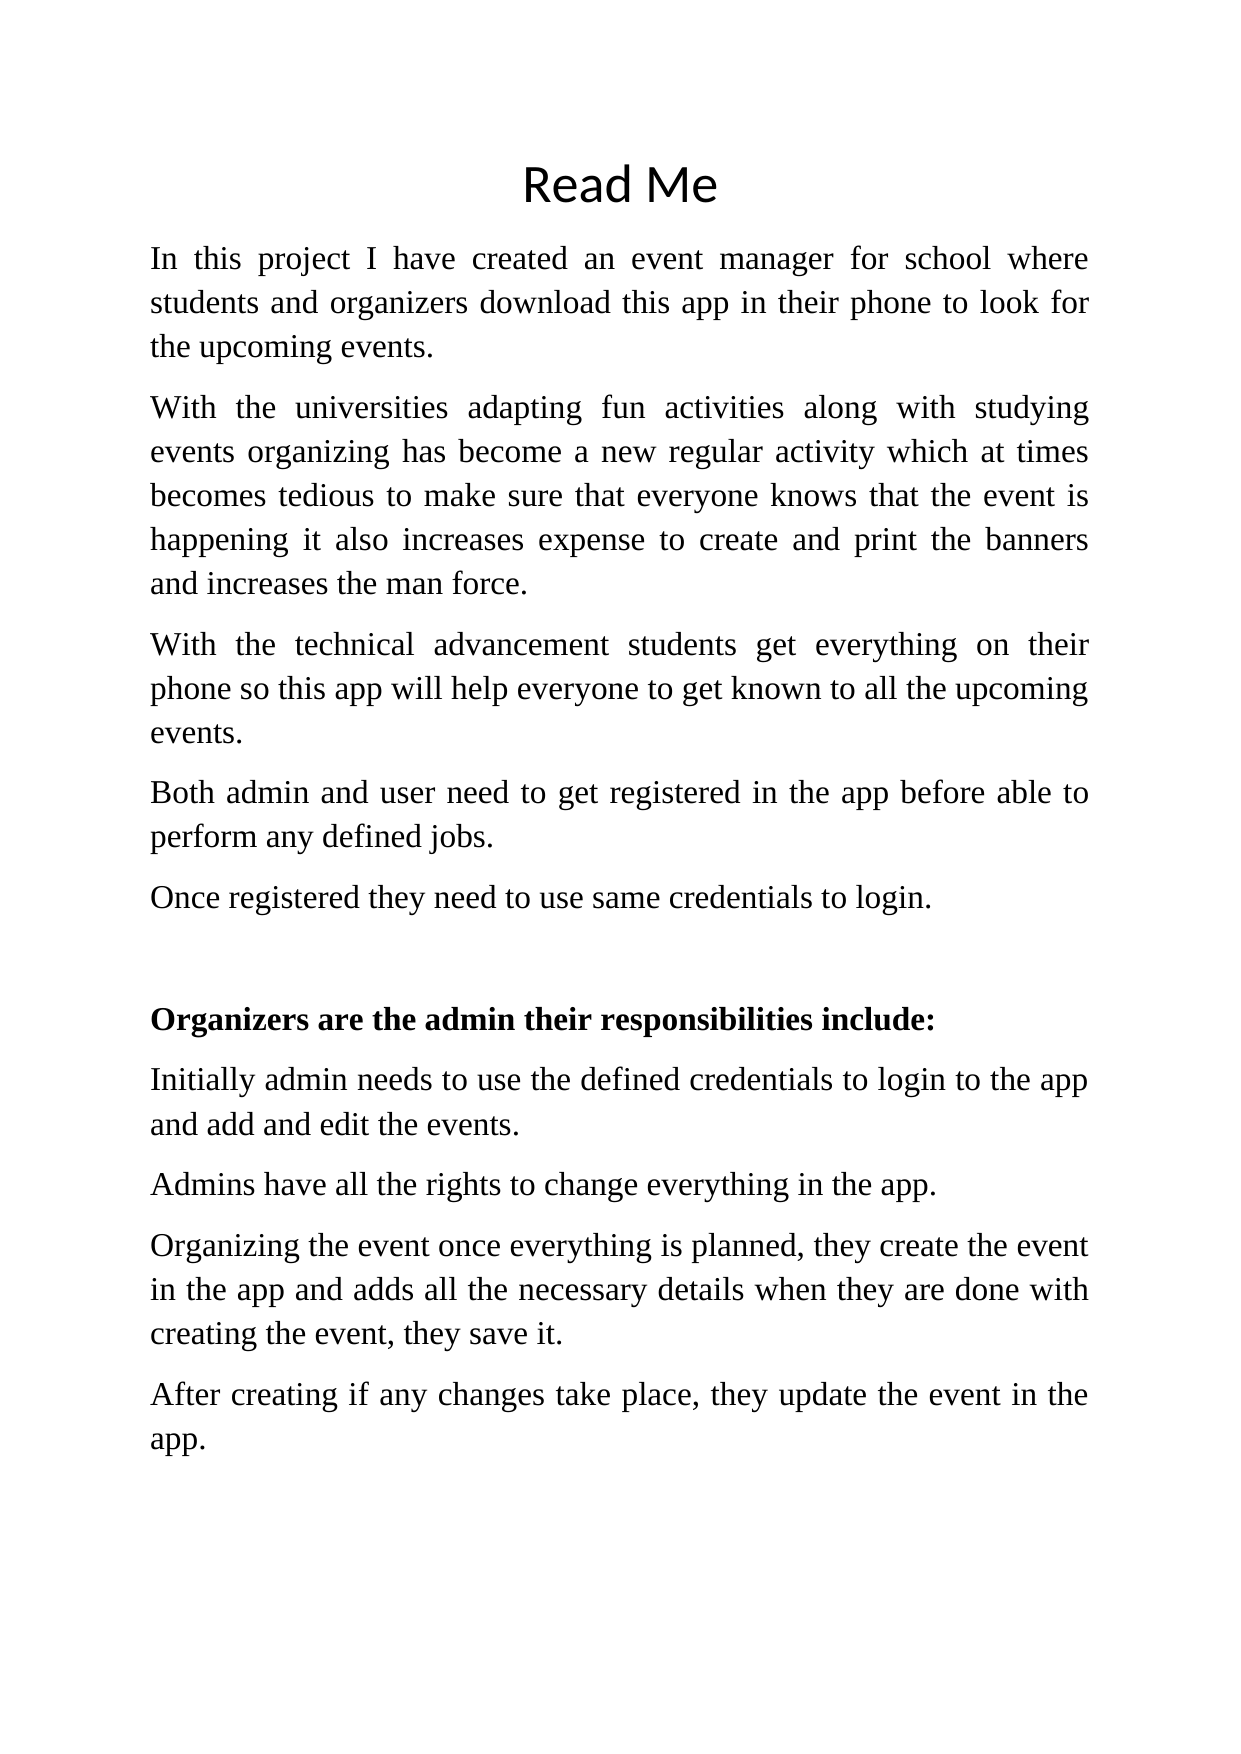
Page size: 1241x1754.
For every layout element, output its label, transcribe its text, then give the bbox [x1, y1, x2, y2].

text After creating if any changes take place, they update the event in the app. [150, 1374, 1090, 1456]
text Organizers are the admin their responsibilities include: [150, 999, 1090, 1037]
text Initially admin needs to use the defined credentials to login to the app and add and edit the events. [150, 1060, 1090, 1142]
text Admins have all the rights to change everything in the app. [150, 1164, 1090, 1203]
text In this project I have created an event manager for school where students and organizers download this app in their phone to look for the upcoming events. [150, 238, 1090, 364]
text Once registered they need to use same credentials to login. [150, 877, 1090, 916]
text Organizing the event once everything is planned, they create the event in the app and adds all the necessary details when they are done with creating the event, they save it. [150, 1225, 1090, 1352]
text With the technical advancement students get everything on their phone so this app will help everyone to get known to all the upcoming events. [150, 624, 1090, 750]
text With the universities adapting fun activities along with studying events organizing has become a new regular activity which at times becomes tedious to make sure that everyone knows that the event is happening it also increases expense to create and print the banners and increases the man force. [150, 387, 1090, 601]
text Both admin and user need to get registered in the app before able to perform any defined jobs. [150, 773, 1090, 855]
text Read Me [150, 150, 1090, 216]
